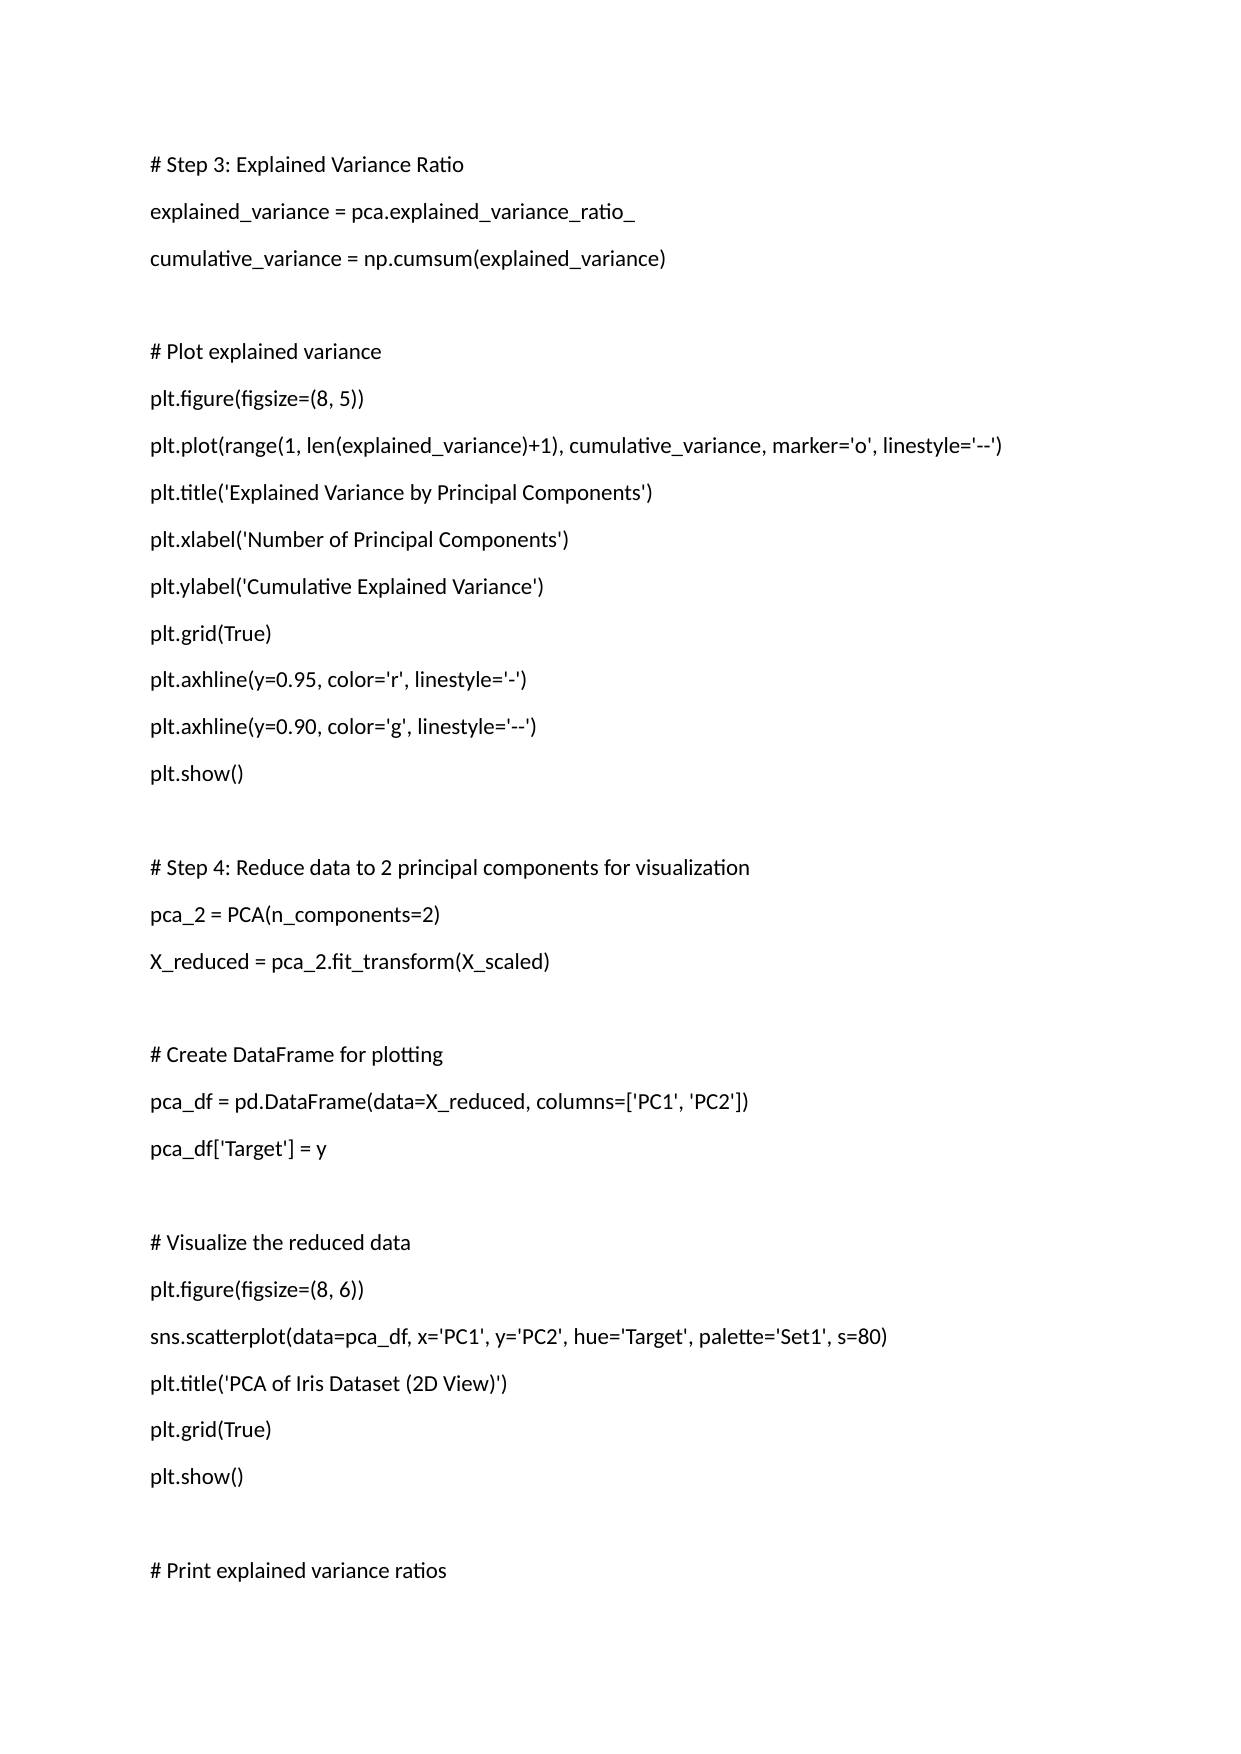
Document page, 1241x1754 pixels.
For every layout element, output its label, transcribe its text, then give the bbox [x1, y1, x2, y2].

text # Visualize the reduced data [150, 1228, 1090, 1256]
text X_reduced = pca_2.fit_transform(X_scaled) [150, 947, 1090, 975]
text plt.axhline(y=0.90, color='g', linestyle='--') [150, 712, 1090, 741]
text plt.ylabel('Cumulative Explained Variance') [150, 572, 1090, 600]
text plt.grid(True) [150, 619, 1090, 647]
text plt.title('Explained Variance by Principal Components') [150, 478, 1090, 506]
text pca_2 = PCA(n_components=2) [150, 900, 1090, 928]
text plt.figure(figsize=(8, 5)) [150, 384, 1090, 412]
text cumulative_variance = np.cumsum(explained_variance) [150, 244, 1090, 272]
text plt.axhline(y=0.95, color='r', linestyle='-') [150, 666, 1090, 694]
text # Step 3: Explained Variance Ratio [150, 150, 1090, 178]
text plt.title('PCA of Iris Dataset (2D View)') [150, 1369, 1090, 1397]
text plt.show() [150, 759, 1090, 787]
text plt.grid(True) [150, 1416, 1090, 1444]
text plt.figure(figsize=(8, 6)) [150, 1275, 1090, 1303]
text explained_variance = pca.explained_variance_ratio_ [150, 197, 1090, 225]
text plt.plot(range(1, len(explained_variance)+1), cumulative_variance, marker='o', linestyle='--') [150, 431, 1090, 459]
text # Step 4: Reduce data to 2 principal components for visualization [150, 853, 1090, 881]
text # Create DataFrame for plotting [150, 1041, 1090, 1069]
text plt.xlabel('Number of Principal Components') [150, 525, 1090, 553]
text pca_df = pd.DataFrame(data=X_reduced, columns=['PC1', 'PC2']) [150, 1087, 1090, 1116]
text sns.scatterplot(data=pca_df, x='PC1', y='PC2', hue='Target', palette='Set1', s=80) [150, 1322, 1090, 1350]
text # Print explained variance ratios [150, 1556, 1090, 1584]
text # Plot explained variance [150, 337, 1090, 366]
text pca_df['Target'] = y [150, 1134, 1090, 1162]
text plt.show() [150, 1462, 1090, 1491]
